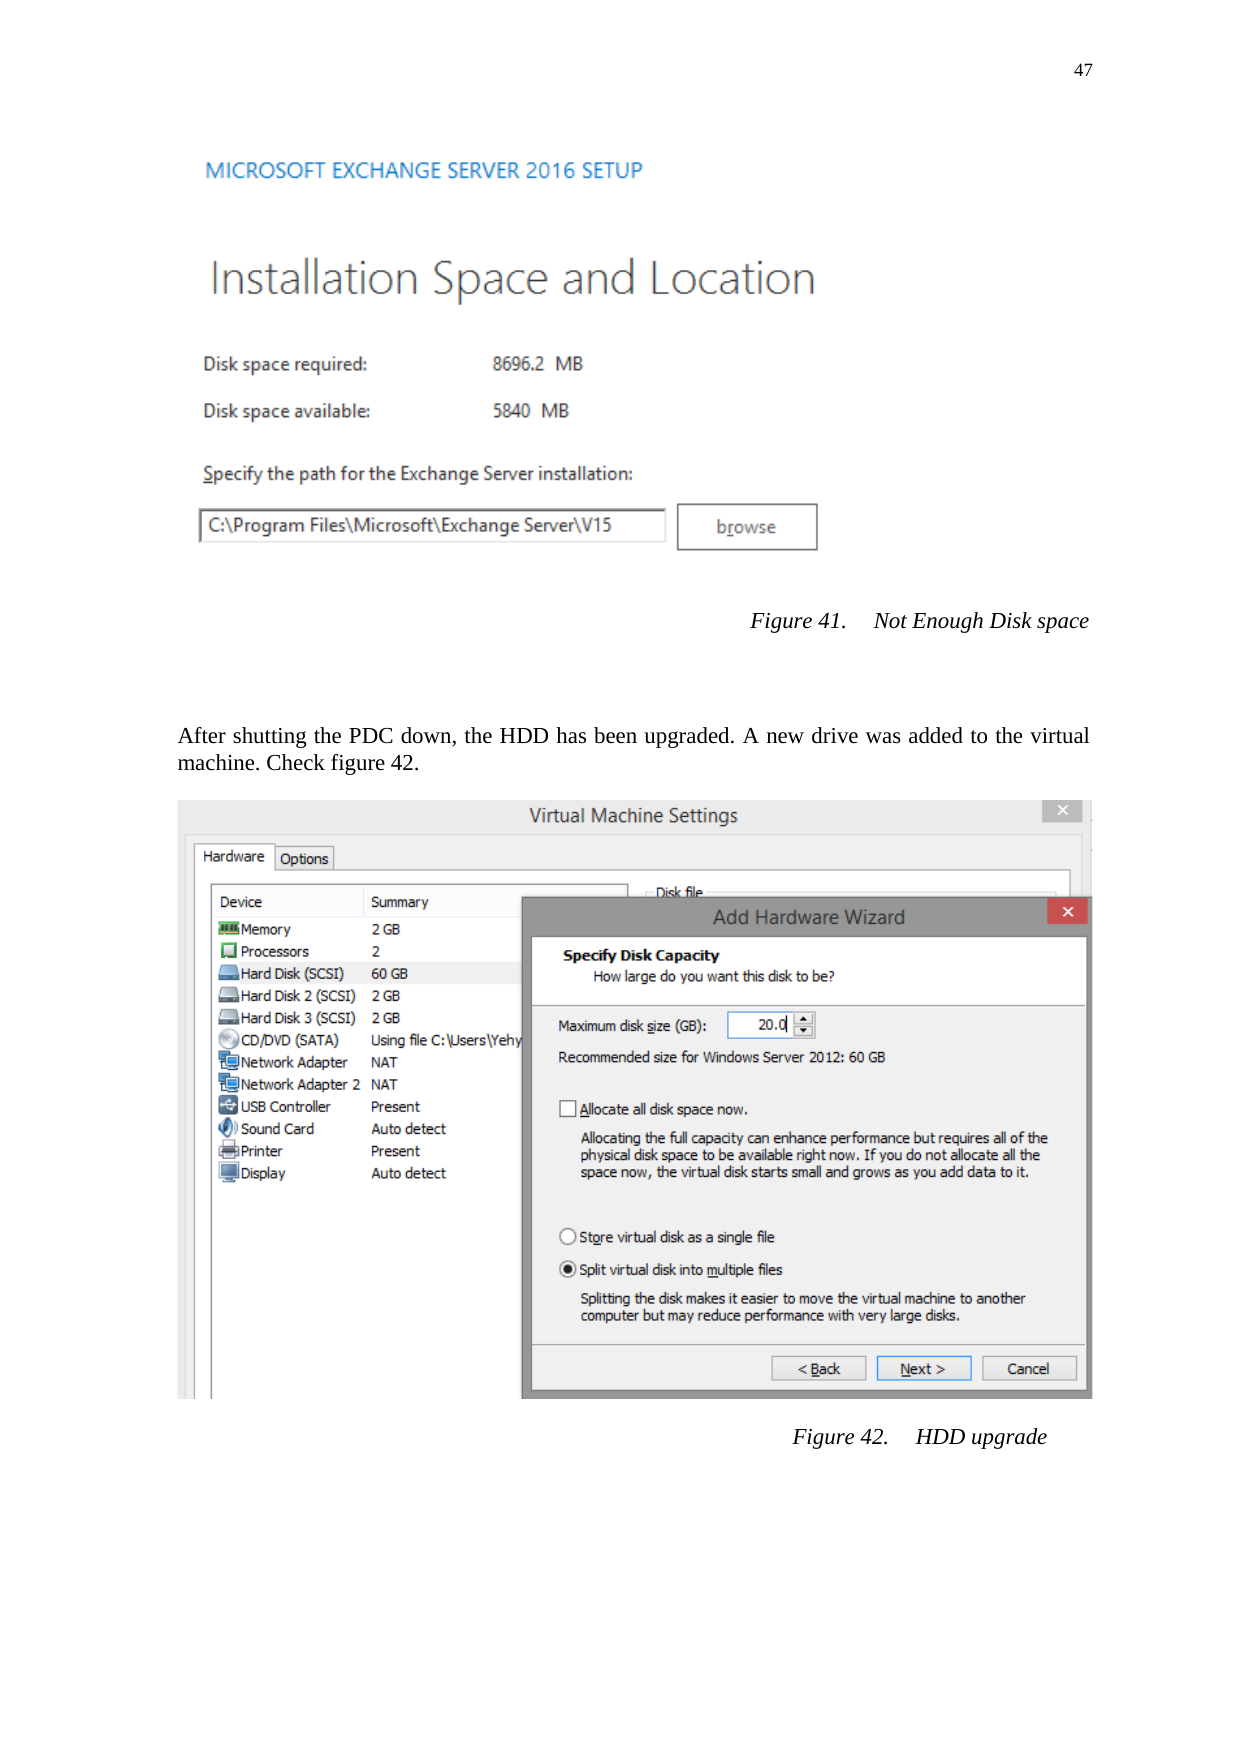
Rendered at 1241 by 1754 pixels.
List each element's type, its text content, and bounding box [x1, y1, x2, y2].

text HDD upgrade [767, 1423, 1092, 1449]
text After shutting the PDC down, the HDD has been upgraded. A new drive was added to the virtual machine. Check figure 42. [177, 722, 1092, 775]
picture [177, 800, 1093, 1399]
text Not Enough Disk space [767, 607, 1092, 633]
picture [177, 147, 879, 582]
